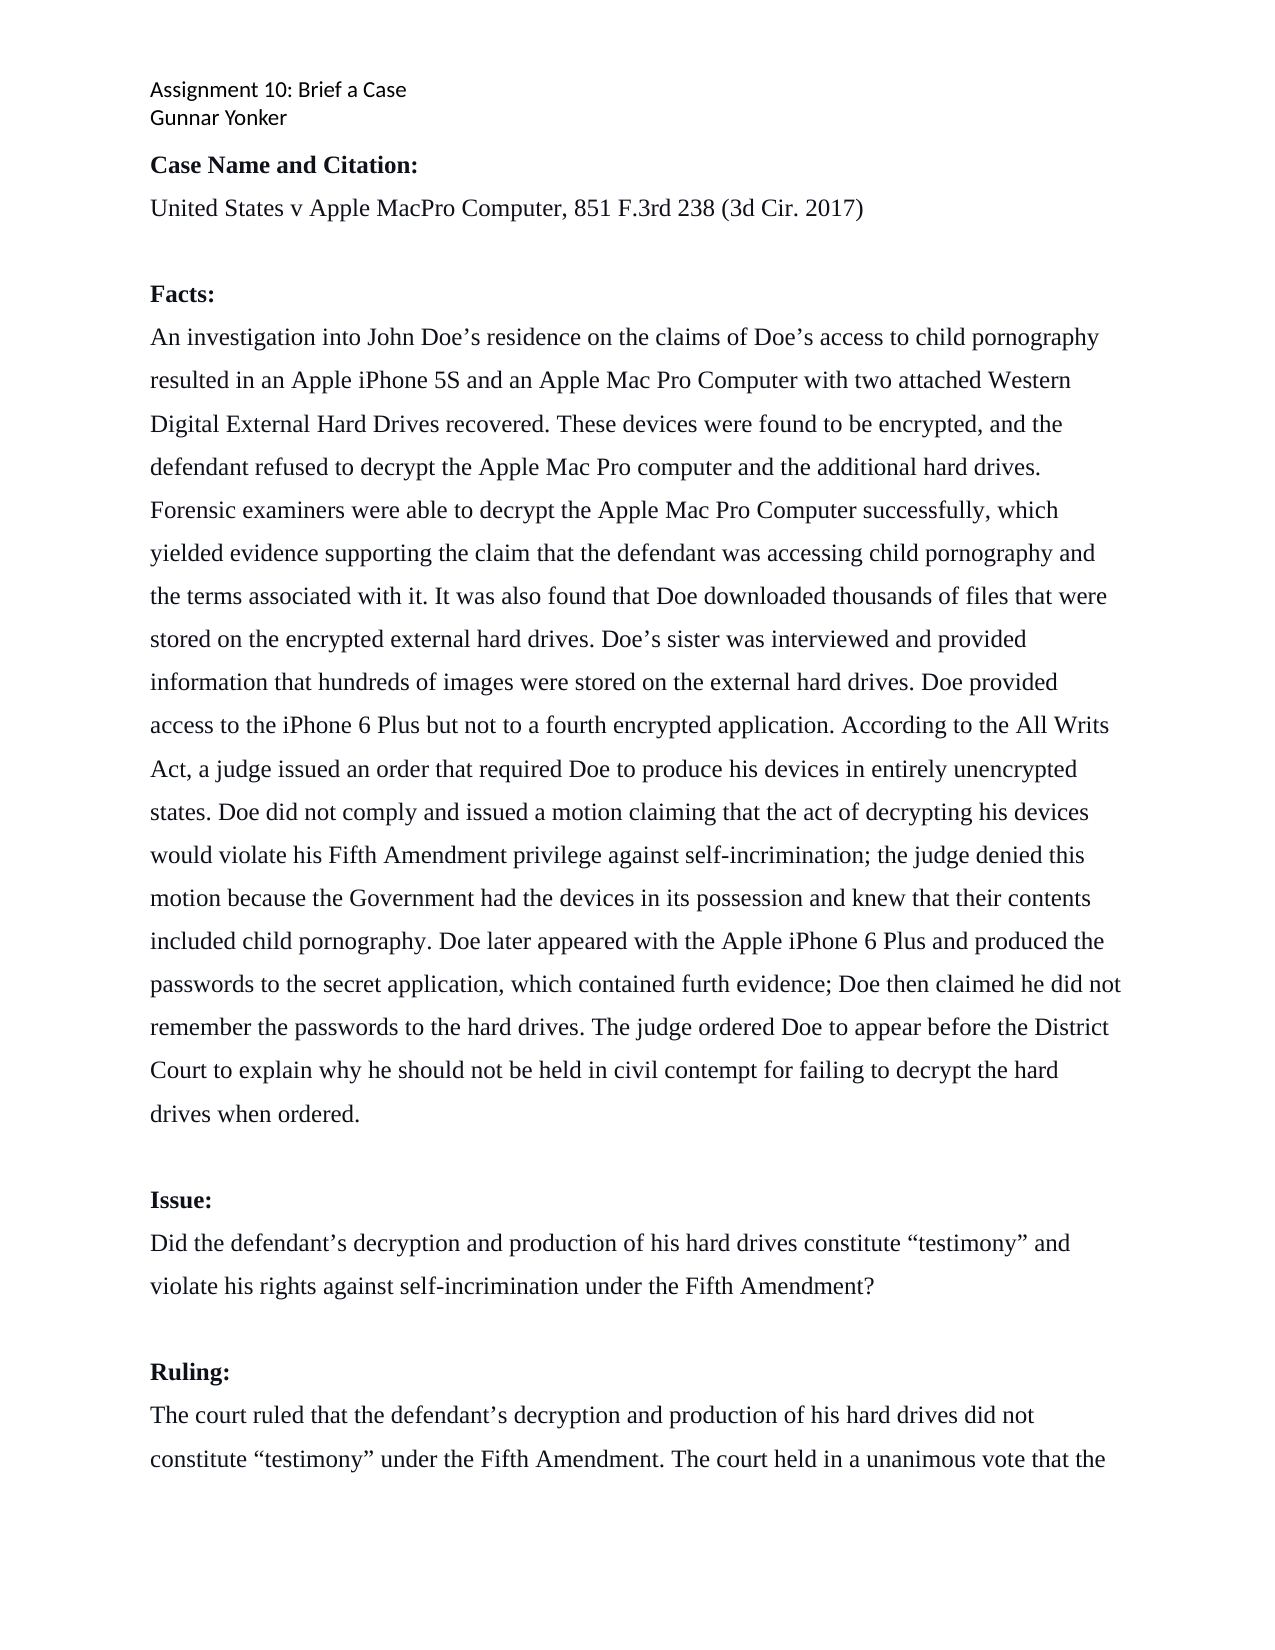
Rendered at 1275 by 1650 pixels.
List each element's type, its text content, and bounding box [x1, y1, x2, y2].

text Did the defendant’s decryption and production of his hard drives constitute “testimony” and violate his rights against self-incrimination under the Fifth Amendment? [150, 1228, 1125, 1300]
text Facts: [150, 279, 1125, 308]
text Ruling: [150, 1357, 1125, 1386]
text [150, 1401, 1125, 1472]
text United States v Apple MacPro Computer, 851 F.3rd 238 (3d Cir. 2017) [150, 193, 1125, 222]
text Issue: [150, 1185, 1125, 1214]
text Case Name and Citation: [150, 150, 1125, 179]
text An investigation into John Doe’s residence on the claims of Doe’s access to child pornography resulted in an Apple iPhone 5S and an Apple Mac Pro Computer with two attached Western Digital External Hard Drives recovered. These devices were found to be encrypted, and the defendant refused to decrypt the Apple Mac Pro computer and the additional hard drives. Forensic examiners were able to decrypt the Apple Mac Pro Computer successfully, which yielded evidence supporting the claim that the defendant was accessing child pornography and the terms associated with it. It was also found that Doe downloaded thousands of files that were stored on the encrypted external hard drives. Doe’s sister was interviewed and provided information that hundreds of images were stored on the external hard drives. Doe provided access to the iPhone 6 Plus but not to a fourth encrypted application. According to the All Writs Act, a judge issued an order that required Doe to produce his devices in entirely unencrypted states. Doe did not comply and issued a motion claiming that the act of decrypting his devices would violate his Fifth Amendment privilege against self-incrimination; the judge denied this motion because the Government had the devices in its possession and knew that their contents included child pornography. Doe later appeared with the Apple iPhone 6 Plus and produced the passwords to the secret application, which contained furth evidence; Doe then claimed he did not remember the passwords to the hard drives. The judge ordered Doe to appear before the District Court to explain why he should not be held in civil contempt for failing to decrypt the hard drives when ordered. [150, 322, 1125, 1127]
